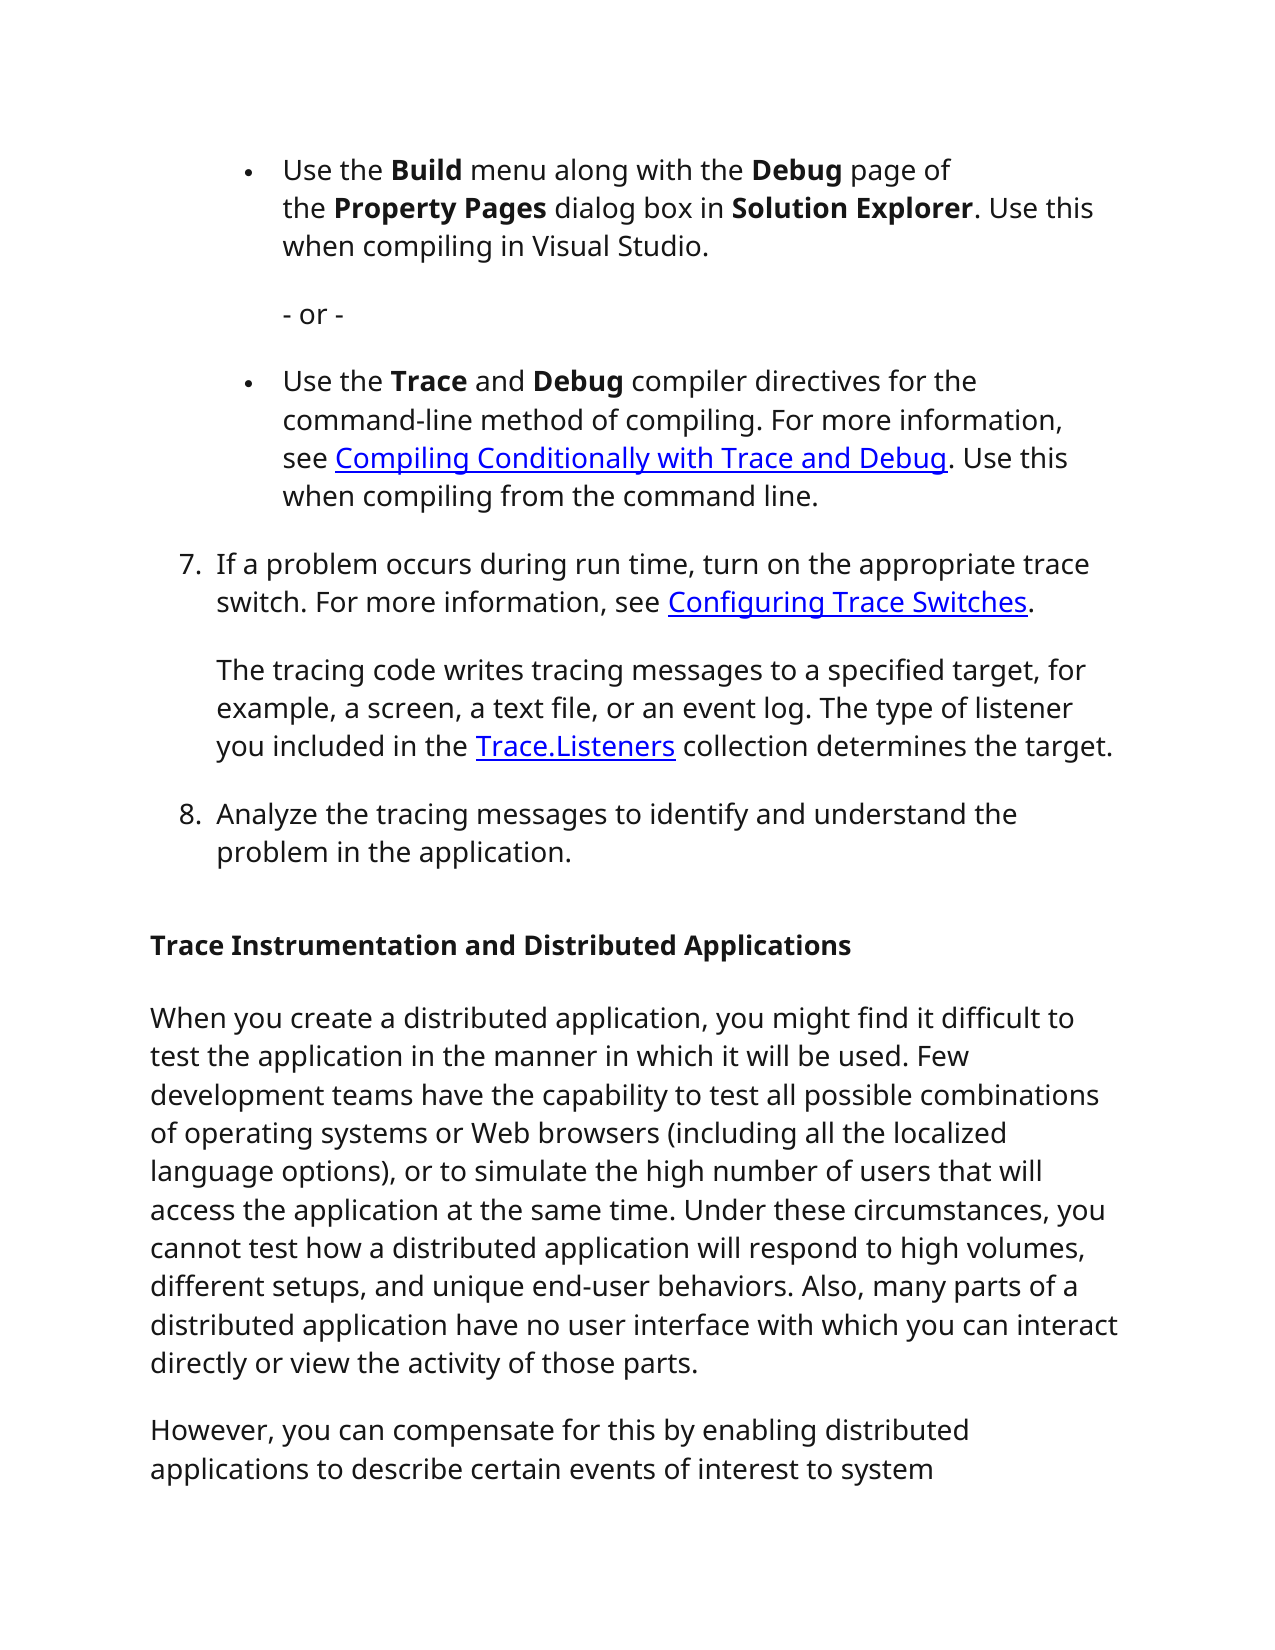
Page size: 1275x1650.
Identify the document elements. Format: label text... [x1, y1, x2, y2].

subtitle Trace Instrumentation and Distributed Applications [150, 927, 1125, 963]
list If a problem occurs during run time, turn on the appropriate trace switch. For more information, see Configuring Trace Switches. [179, 544, 1125, 621]
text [150, 1411, 1125, 1487]
list Use the Build menu along with the Debug page of the Property Pages dialog box in Solution Explorer. Use this when compiling in Visual Studio. [245, 150, 1125, 265]
list Use the Trace and Debug compiler directives for the command-line method of compiling. For more information, see Compiling Conditionally with Trace and Debug. Use this when compiling from the command line. [245, 362, 1125, 515]
text - or - [282, 294, 1125, 332]
text The tracing code writes tracing messages to a specified target, for example, a screen, a text file, or an event log. The type of listener you included in the Trace.Listeners collection determines the target. [216, 650, 1125, 765]
list Analyze the tracing messages to identify and understand the problem in the application. [179, 794, 1125, 871]
text When you create a distributed application, you might find it difficult to test the application in the manner in which it will be used. Few development teams have the capability to test all possible combinations of operating systems or Web browsers (including all the localized language options), or to simulate the high number of users that will access the application at the same time. Under these circumstances, you cannot test how a distributed application will respond to high volumes, different setups, and unique end-user behaviors. Also, many parts of a distributed application have no user interface with which you can interact directly or view the activity of those parts. [150, 998, 1125, 1382]
